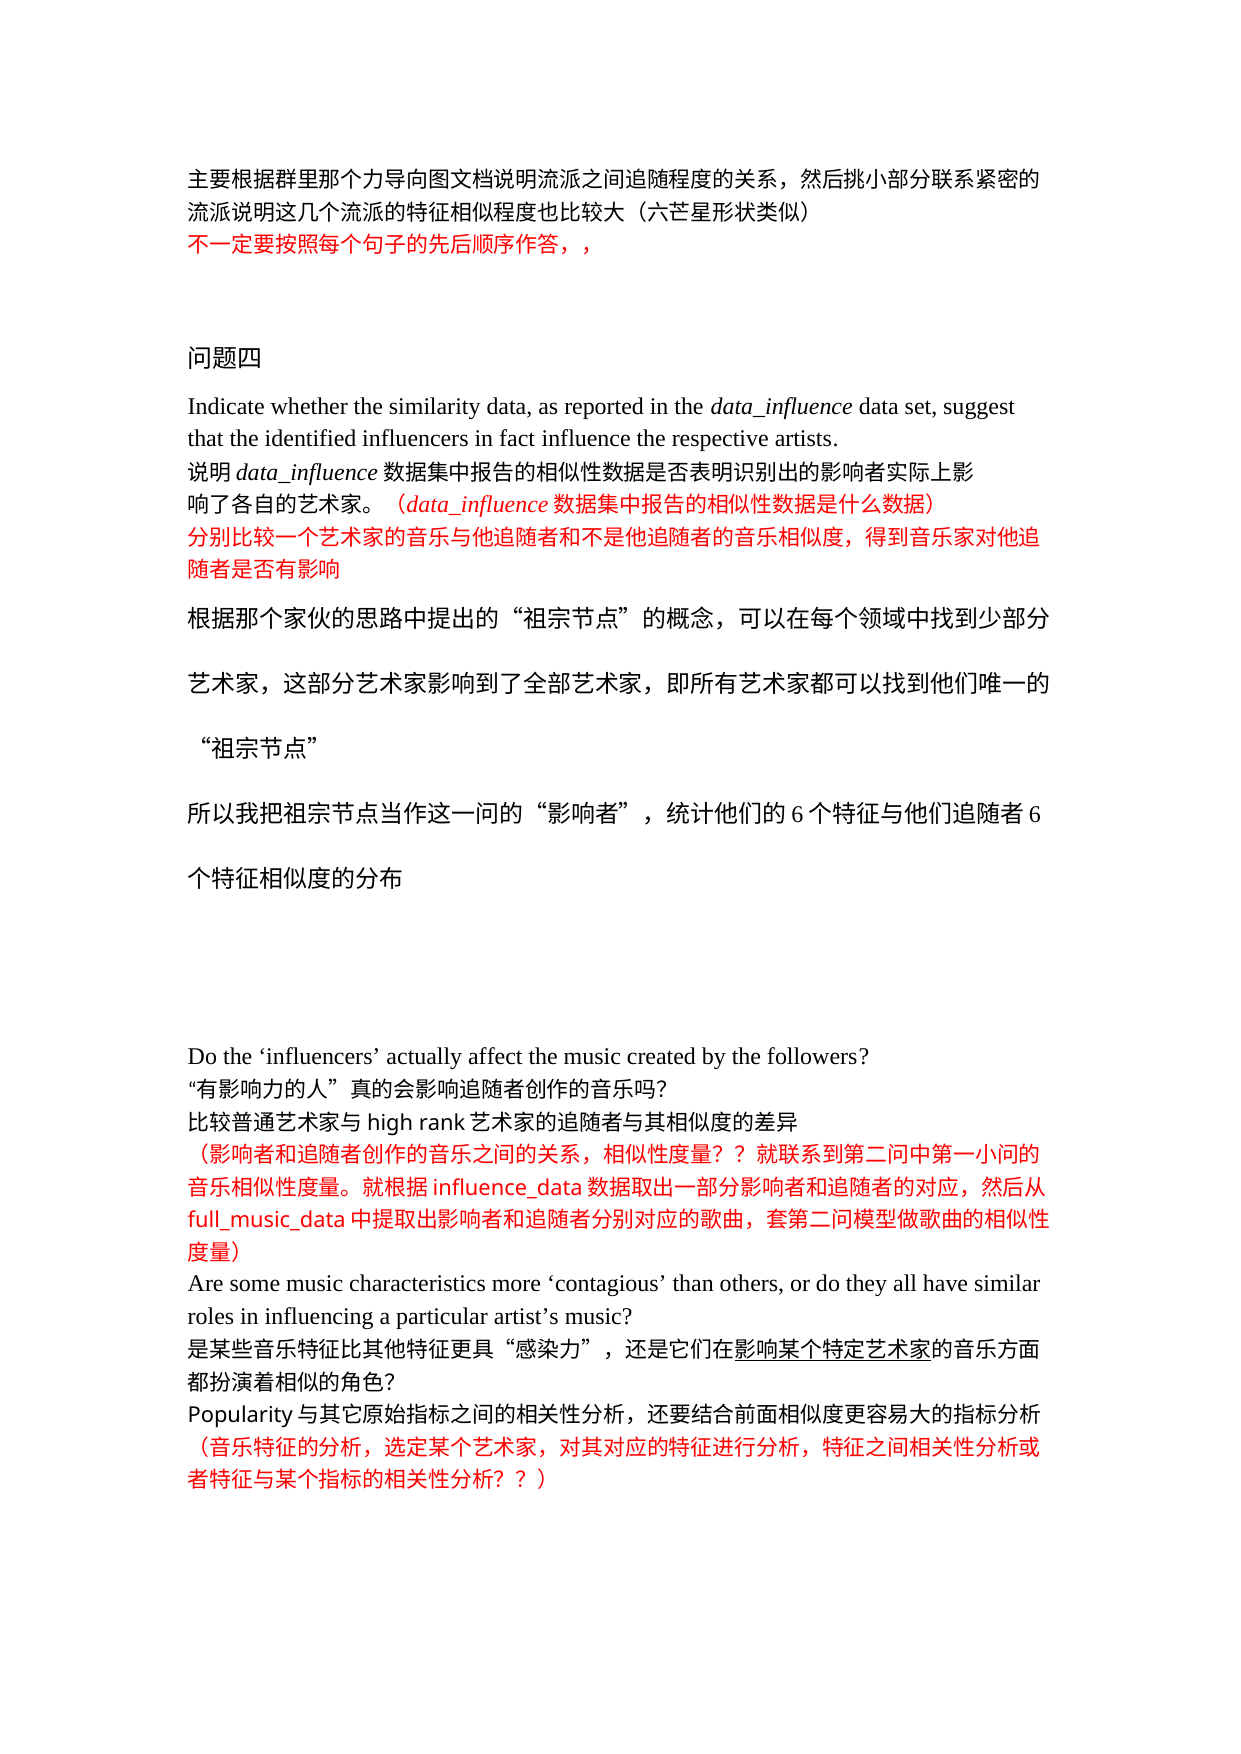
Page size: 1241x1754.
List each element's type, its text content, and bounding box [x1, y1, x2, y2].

text 所以我把祖宗节点当作这一问的“影响者”，统计他们的6个特征与他们追随者6个特征相似度的分布 [187, 779, 1053, 909]
text 说明data_influence 数据集中报告的相似性数据是否表明识别出的影响者实际上影 [187, 454, 1053, 487]
text 问题四 [187, 324, 1053, 389]
text 分别比较一个艺术家的音乐与他追随者和不是他追随者的音乐相似度，得到音乐家对他追随者是否有影响 [187, 519, 1053, 584]
text 是某些音乐特征比其他特征更具“感染力”，还是它们在影响某个特定艺术家的音乐方面都扮演着相似的角色？ [187, 1332, 1053, 1397]
text Do the ‘influencers’ actually affect the music created by the followers? [187, 1039, 1053, 1072]
text 响了各自的艺术家。（data_influence 数据集中报告的相似性数据是什么数据） [187, 487, 1053, 519]
text “有影响力的人”真的会影响追随者创作的音乐吗？ [187, 1072, 1053, 1104]
text 根据那个家伙的思路中提出的“祖宗节点”的概念，可以在每个领域中找到少部分艺术家，这部分艺术家影响到了全部艺术家，即所有艺术家都可以找到他们唯一的“祖宗节点” [187, 584, 1053, 779]
text （音乐特征的分析，选定某个艺术家，对其对应的特征进行分析，特征之间相关性分析或者特征与某个指标的相关性分析？？） [187, 1429, 1053, 1494]
text Indicate whether the similarity data, as reported in the data_influence data set, suggest that the identified influencers in fact influence the respective artists. [187, 389, 1053, 454]
text 比较普通艺术家与high rank艺术家的追随者与其相似度的差异 [187, 1104, 1053, 1137]
text 不一定要按照每个句子的先后顺序作答，， [187, 227, 1053, 259]
text 主要根据群里那个力导向图文档说明流派之间追随程度的关系，然后挑小部分联系紧密的流派说明这几个流派的特征相似程度也比较大（六芒星形状类似） [187, 162, 1053, 227]
text （影响者和追随者创作的音乐之间的关系，相似性度量？？就联系到第二问中第一小问的音乐相似性度量。就根据influence_data数据取出一部分影响者和追随者的对应，然后从full_music_data中提取出影响者和追随者分别对应的歌曲，套第二问模型做歌曲的相似性度量） [187, 1137, 1053, 1267]
text Popularity与其它原始指标之间的相关性分析，还要结合前面相似度更容易大的指标分析 [187, 1397, 1053, 1429]
text Are some music characteristics more ‘contagious’ than others, or do they all have similar roles in influencing a particular artist’s music? [187, 1267, 1053, 1332]
